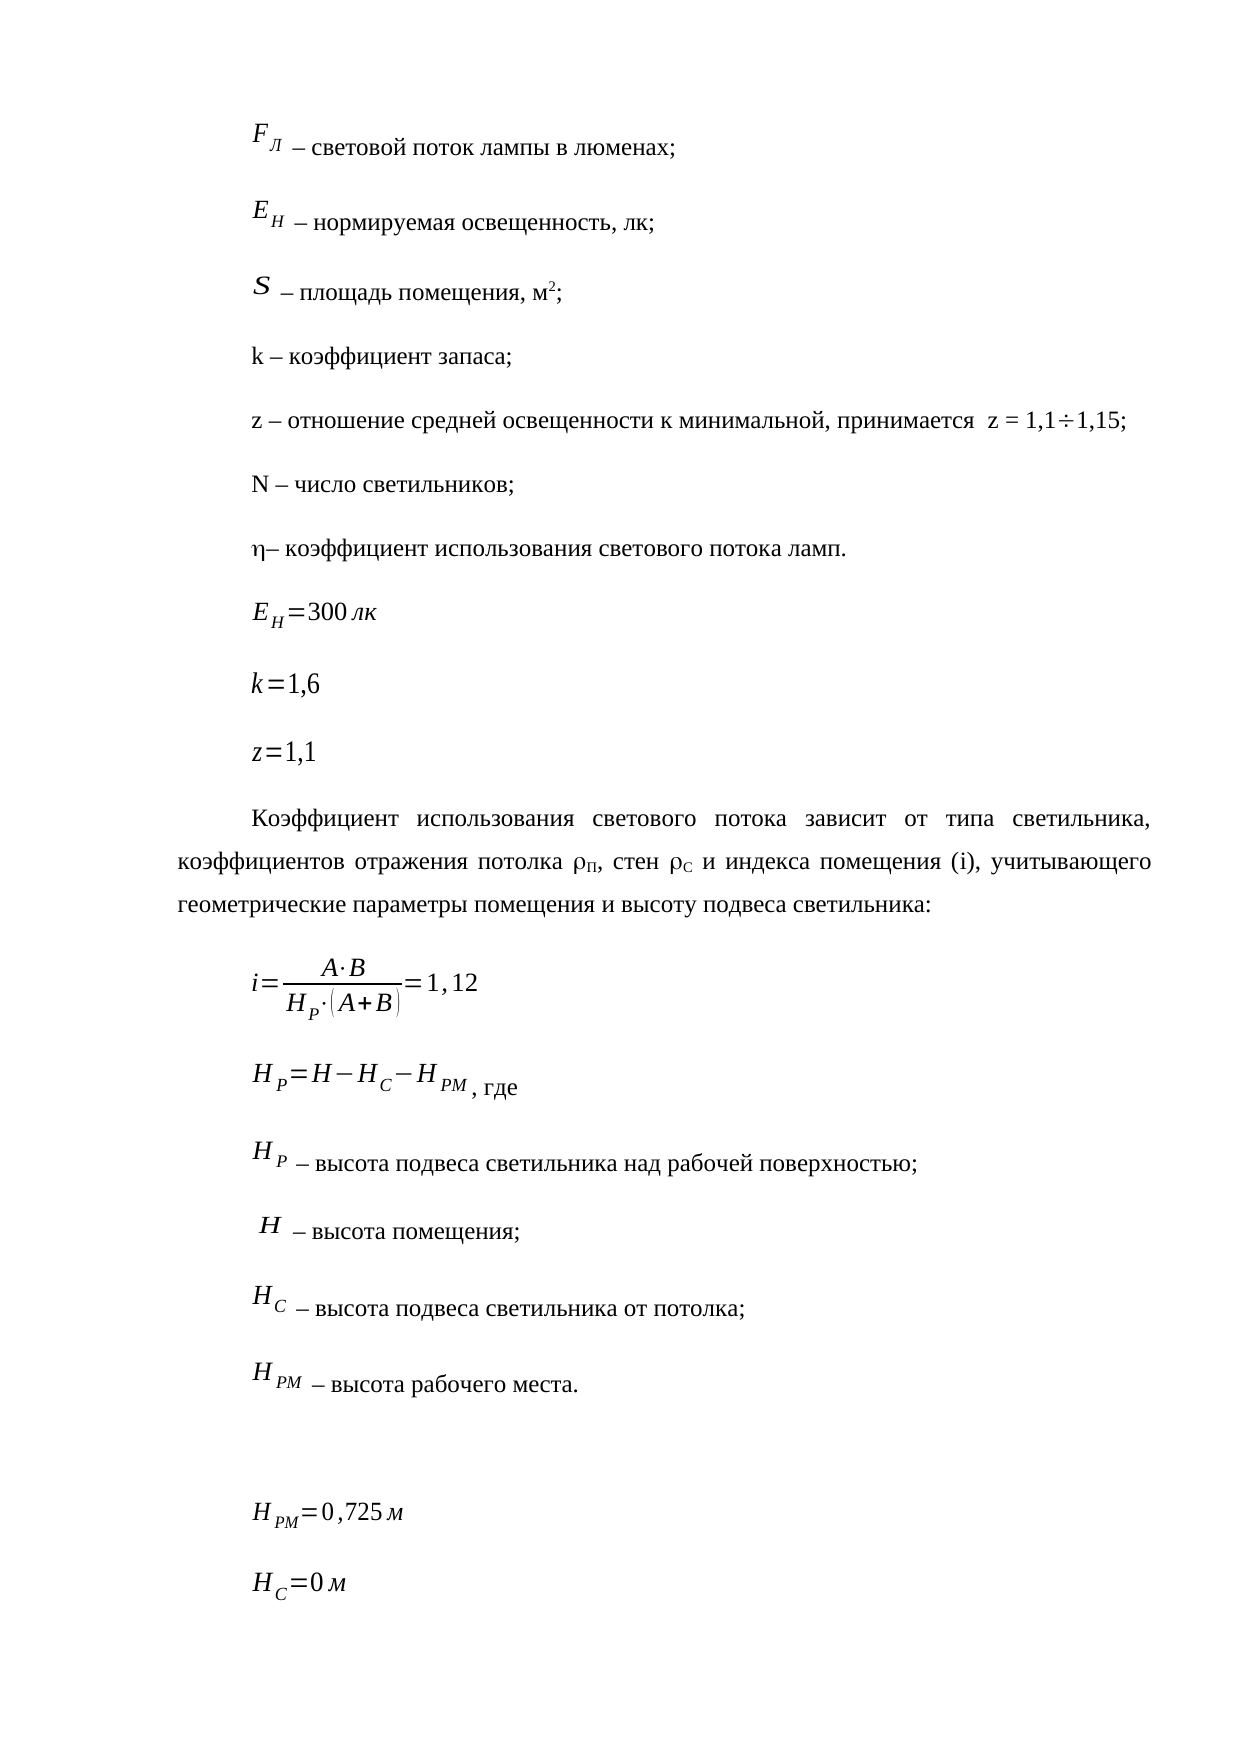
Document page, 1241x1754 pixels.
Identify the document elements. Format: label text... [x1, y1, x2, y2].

text N – число светильников; [177, 469, 1152, 498]
text – высота помещения; [177, 1212, 1152, 1244]
text z – отношение средней освещенности к минимальной, принимается z = 1,11,15; [177, 405, 1152, 434]
text k – коэффициент запаса; [177, 341, 1152, 370]
text , где [177, 1058, 1152, 1101]
text Коэффициент использования светового потока зависит от типа светильника, коэффициентов отражения потолка П, стен С и индекса помещения (i), учитывающего геометрические параметры помещения и высоту подвеса светильника: [177, 803, 1152, 918]
text – коэффициент использования светового потока ламп. [177, 533, 1152, 562]
text – световой поток лампы в люменах; [177, 118, 1152, 161]
text – высота подвеса светильника над рабочей поверхностью; [177, 1136, 1152, 1177]
text – нормируемая освещенность, лк; [177, 196, 1152, 236]
text – высота подвеса светильника от потолка; [177, 1280, 1152, 1322]
text – высота рабочего места. [177, 1357, 1152, 1398]
text – площадь помещения, м2; [177, 271, 1152, 306]
